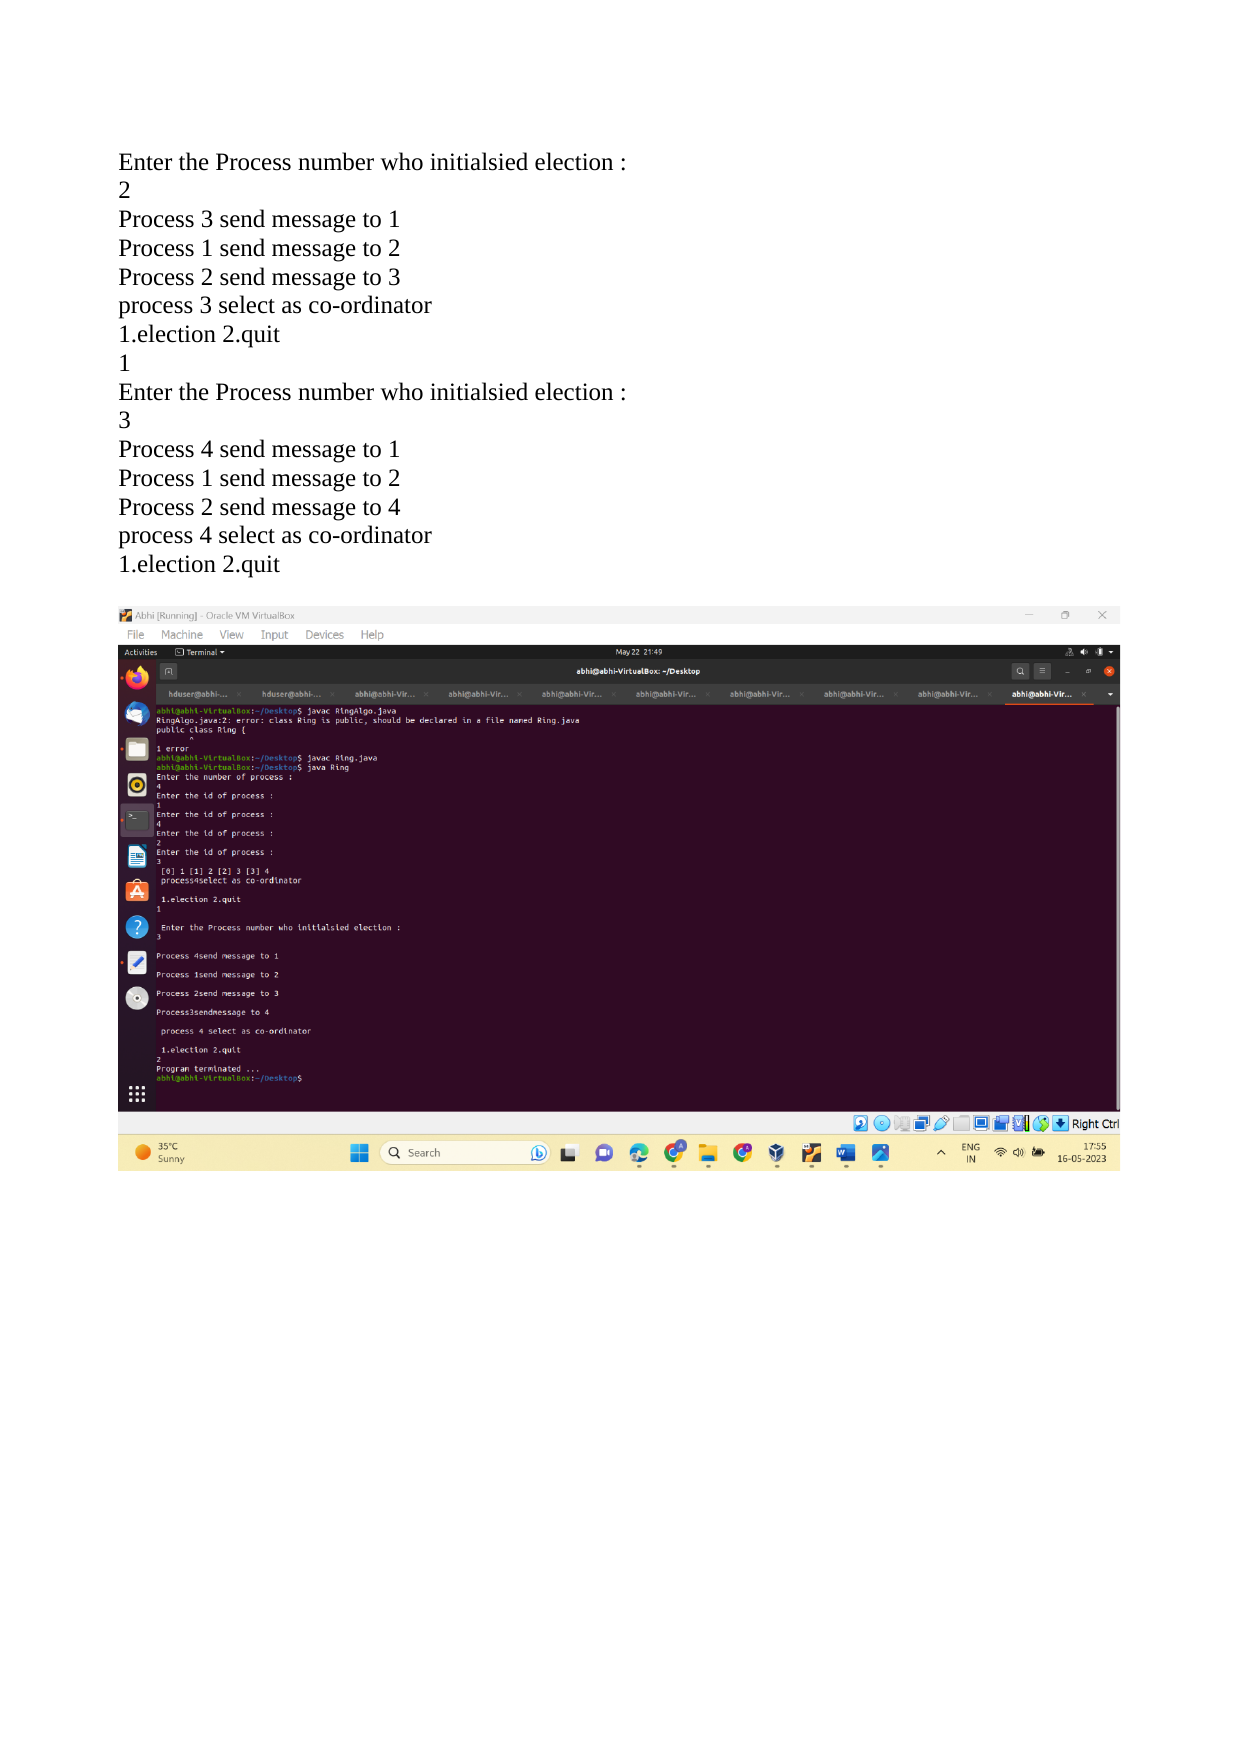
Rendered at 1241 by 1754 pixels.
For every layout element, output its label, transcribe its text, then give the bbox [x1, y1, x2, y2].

text Enter the Process number who initialsied election : [118, 377, 1122, 406]
text 3 [118, 406, 1122, 434]
text Process 3 send message to 1 [118, 204, 1122, 233]
text Process 1 send message to 2 [118, 463, 1122, 492]
text 1.election 2.quit [118, 319, 1122, 348]
text Process 4 send message to 1 [118, 434, 1122, 463]
text 1.election 2.quit [118, 549, 1122, 578]
text Enter the Process number who initialsied election : [118, 147, 1122, 176]
text 2 [118, 176, 1122, 204]
text Process 2 send message to 4 [118, 492, 1122, 521]
picture [118, 606, 1121, 1171]
text 1 [118, 348, 1122, 377]
text process 4 select as co-ordinator [118, 521, 1122, 549]
text process 3 select as co-ordinator [118, 291, 1122, 319]
text Process 2 send message to 3 [118, 262, 1122, 291]
text Process 1 send message to 2 [118, 233, 1122, 262]
